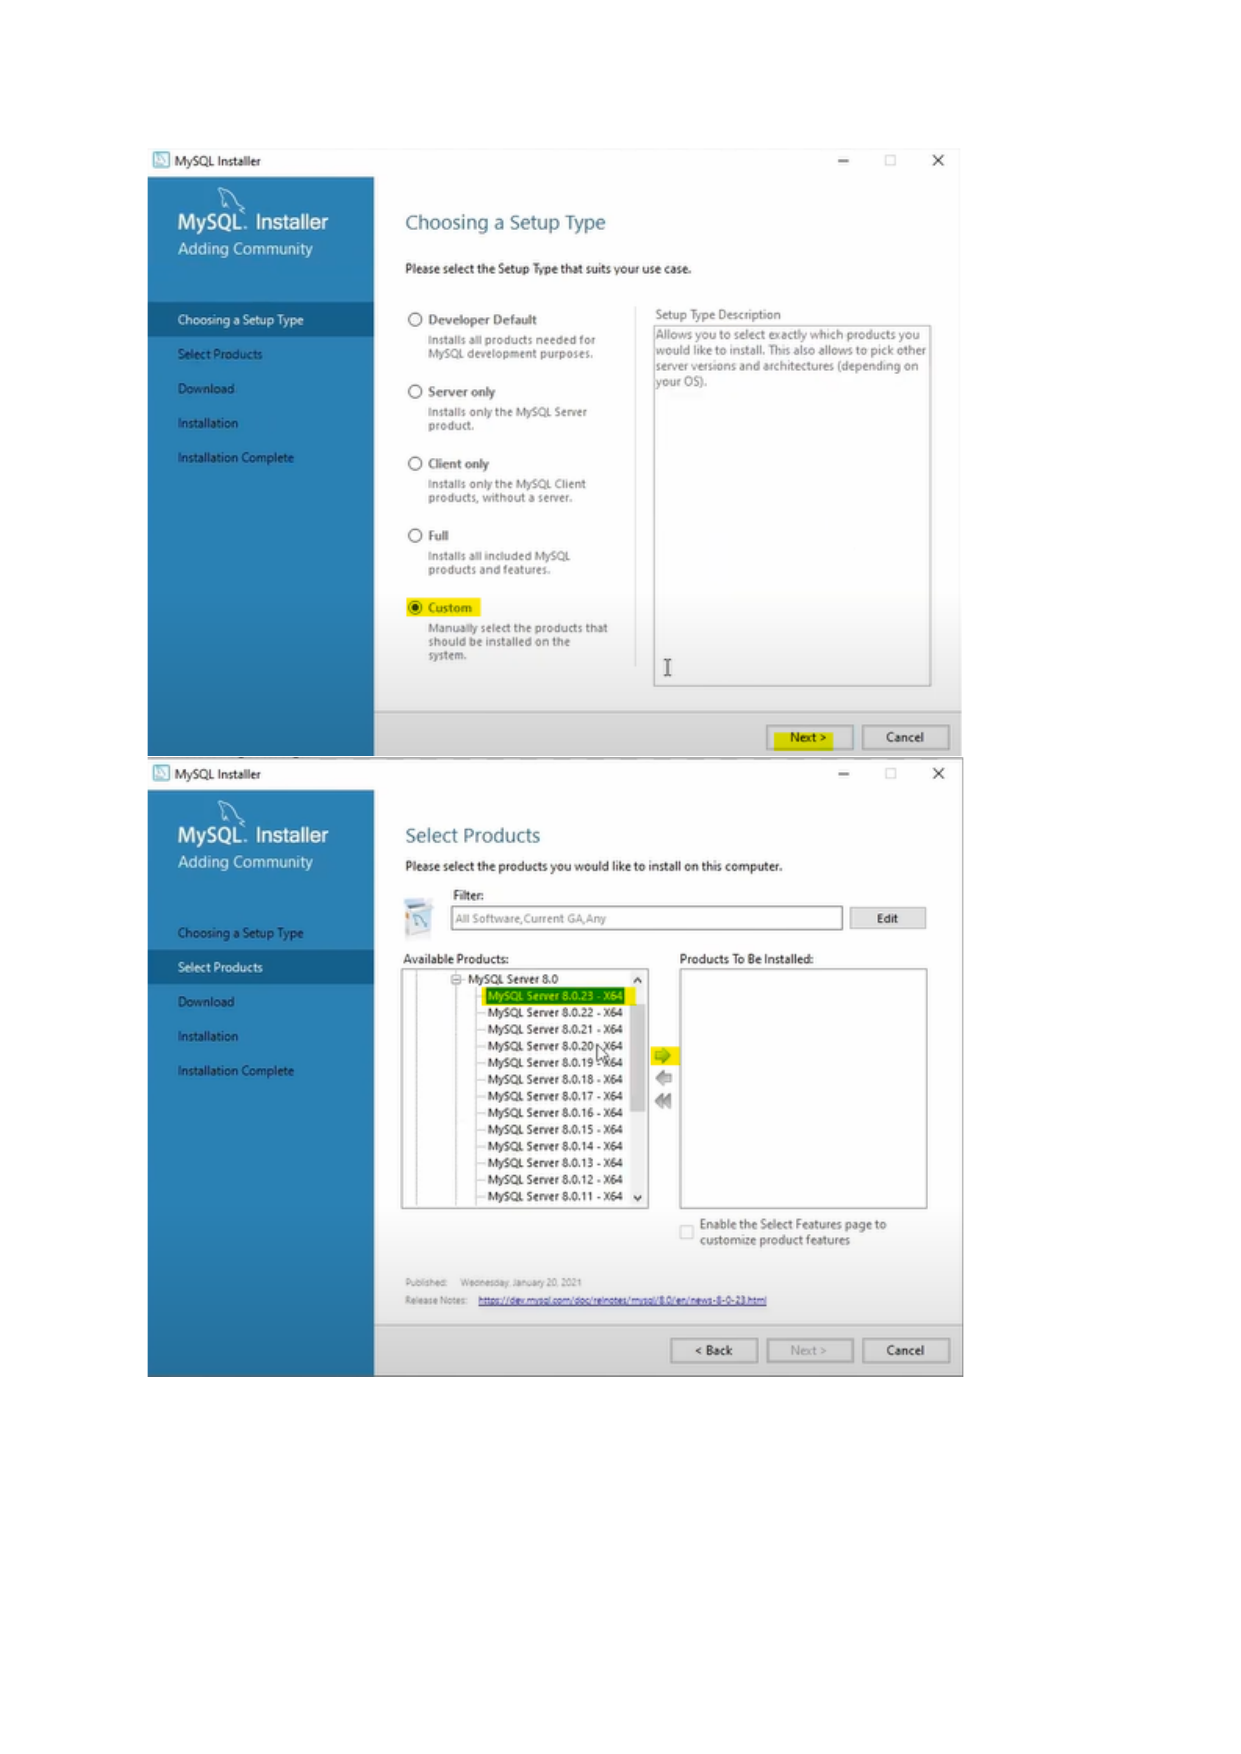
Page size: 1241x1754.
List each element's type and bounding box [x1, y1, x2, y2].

picture [147, 147, 962, 756]
picture [147, 757, 964, 1377]
